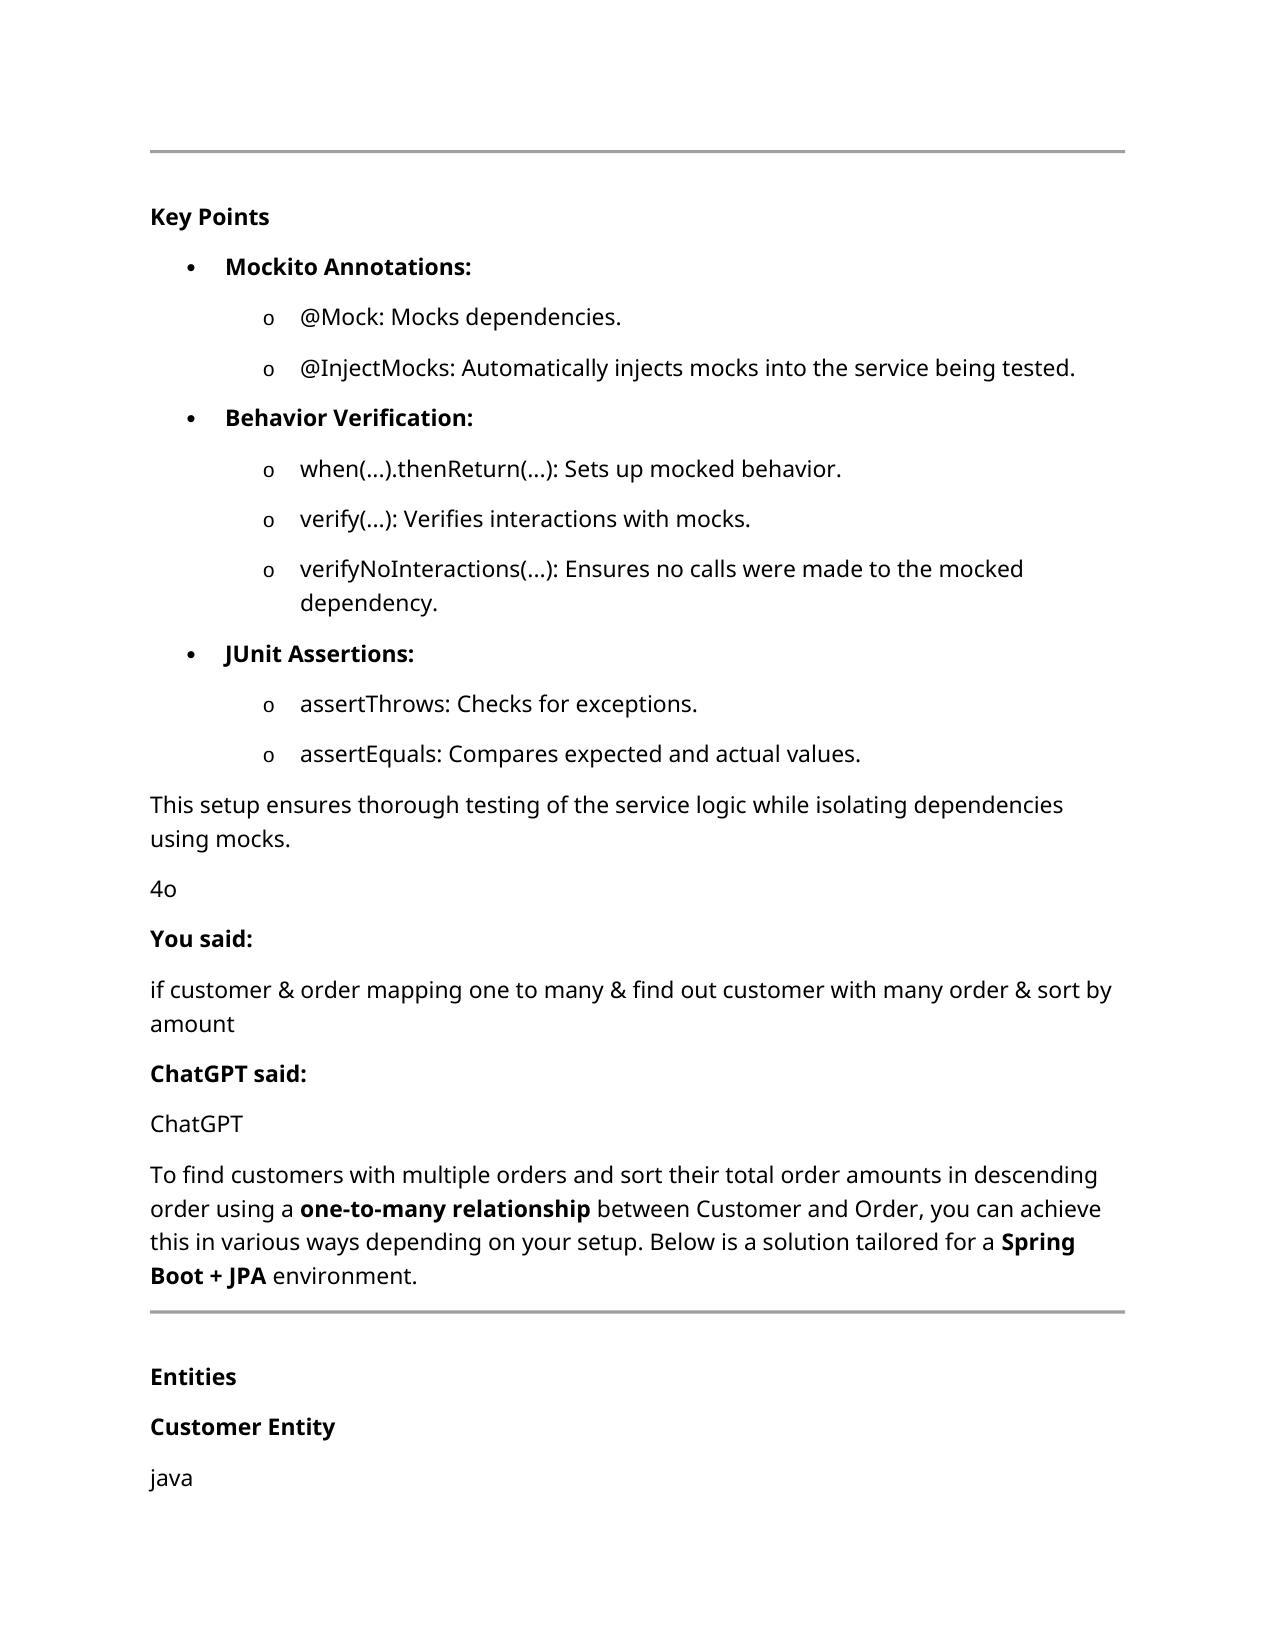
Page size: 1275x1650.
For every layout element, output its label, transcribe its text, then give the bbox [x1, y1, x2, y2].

list Mockito Annotations: [187, 251, 1125, 282]
list assertThrows: Checks for exceptions. [262, 688, 1125, 719]
text 4o [150, 873, 1125, 904]
list verify(...): Verifies interactions with mocks. [262, 503, 1125, 534]
text ChatGPT said: [150, 1058, 1125, 1089]
text java [150, 1462, 1125, 1493]
text This setup ensures thorough testing of the service logic while isolating dependencies using mocks. [150, 789, 1125, 854]
list JUnit Assertions: [187, 637, 1125, 669]
text To find customers with multiple orders and sort their total order amounts in descending order using a one-to-many relationship between Customer and Order, you can achieve this in various ways depending on your setup. Below is a solution tailored for a Spring Boot + JPA environment. [150, 1159, 1125, 1291]
list verifyNoInteractions(...): Ensures no calls were made to the mocked dependency. [262, 553, 1125, 618]
list Behavior Verification: [187, 402, 1125, 433]
text You said: [150, 923, 1125, 954]
text ChatGPT [150, 1108, 1125, 1139]
text Entities [150, 1361, 1125, 1392]
text if customer & order mapping one to many & find out customer with many order & sort by amount [150, 974, 1125, 1039]
list @Mock: Mocks dependencies. [262, 301, 1125, 332]
list assertEquals: Compares expected and actual values. [262, 738, 1125, 769]
text Key Points [150, 200, 1125, 232]
text Customer Entity [150, 1411, 1125, 1442]
list @InjectMocks: Automatically injects mocks into the service being tested. [262, 352, 1125, 383]
list when(...).thenReturn(...): Sets up mocked behavior. [262, 452, 1125, 484]
